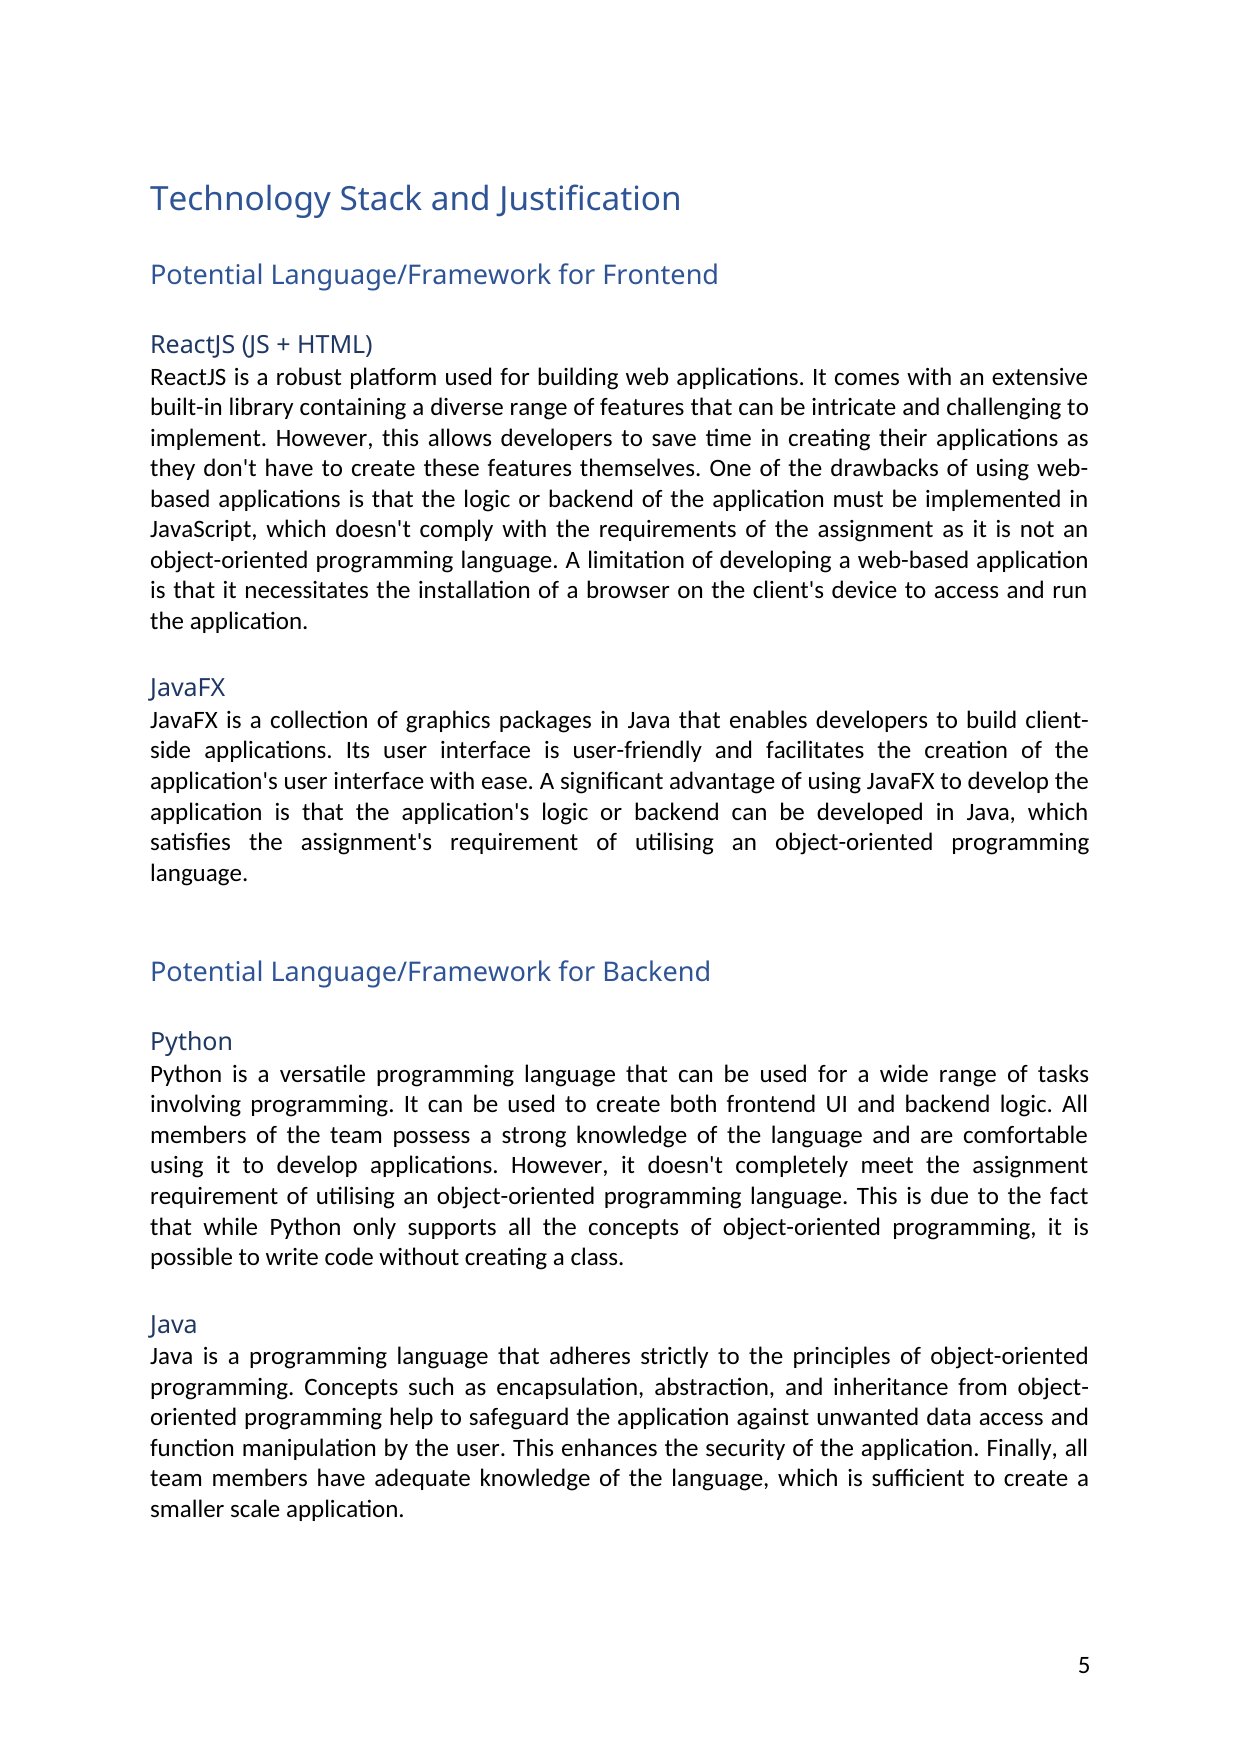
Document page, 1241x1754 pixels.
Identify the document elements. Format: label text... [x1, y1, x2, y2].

subtitle Potential Language/Framework for Frontend [150, 255, 1090, 292]
subtitle Technology Stack and Justification [150, 175, 1090, 220]
text ReactJS is a robust platform used for building web applications. It comes with an extensive built-in library containing a diverse range of features that can be intricate and challenging to implement. However, this allows developers to save time in creating their applications as they don't have to create these features themselves. One of the drawbacks of using web-based applications is that the logic or backend of the application must be implemented in JavaScript, which doesn't comply with the requirements of the assignment as it is not an object-oriented programming language. A limitation of developing a web-based application is that it necessitates the installation of a browser on the client's device to access and run the application. [150, 361, 1090, 635]
subtitle Python [150, 1024, 1090, 1058]
subtitle Java [150, 1306, 1090, 1341]
text Python is a versatile programming language that can be used for a wide range of tasks involving programming. It can be used to create both frontend UI and backend logic. All members of the team possess a strong knowledge of the language and are comfortable using it to develop applications. However, it doesn't completely meet the assignment requirement of utilising an object-oriented programming language. This is due to the fact that while Python only supports all the concepts of object-oriented programming, it is possible to write code without creating a class. [150, 1058, 1090, 1272]
subtitle Potential Language/Framework for Backend [150, 952, 1090, 989]
subtitle JavaFX [150, 670, 1090, 704]
subtitle ReactJS (JS + HTML) [150, 327, 1090, 361]
text JavaFX is a collection of graphics packages in Java that enables developers to build client-side applications. Its user interface is user-friendly and facilitates the creation of the application's user interface with ease. A significant advantage of using JavaFX to develop the application is that the application's logic or backend can be developed in Java, which satisfies the assignment's requirement of utilising an object-oriented programming language. [150, 704, 1090, 887]
